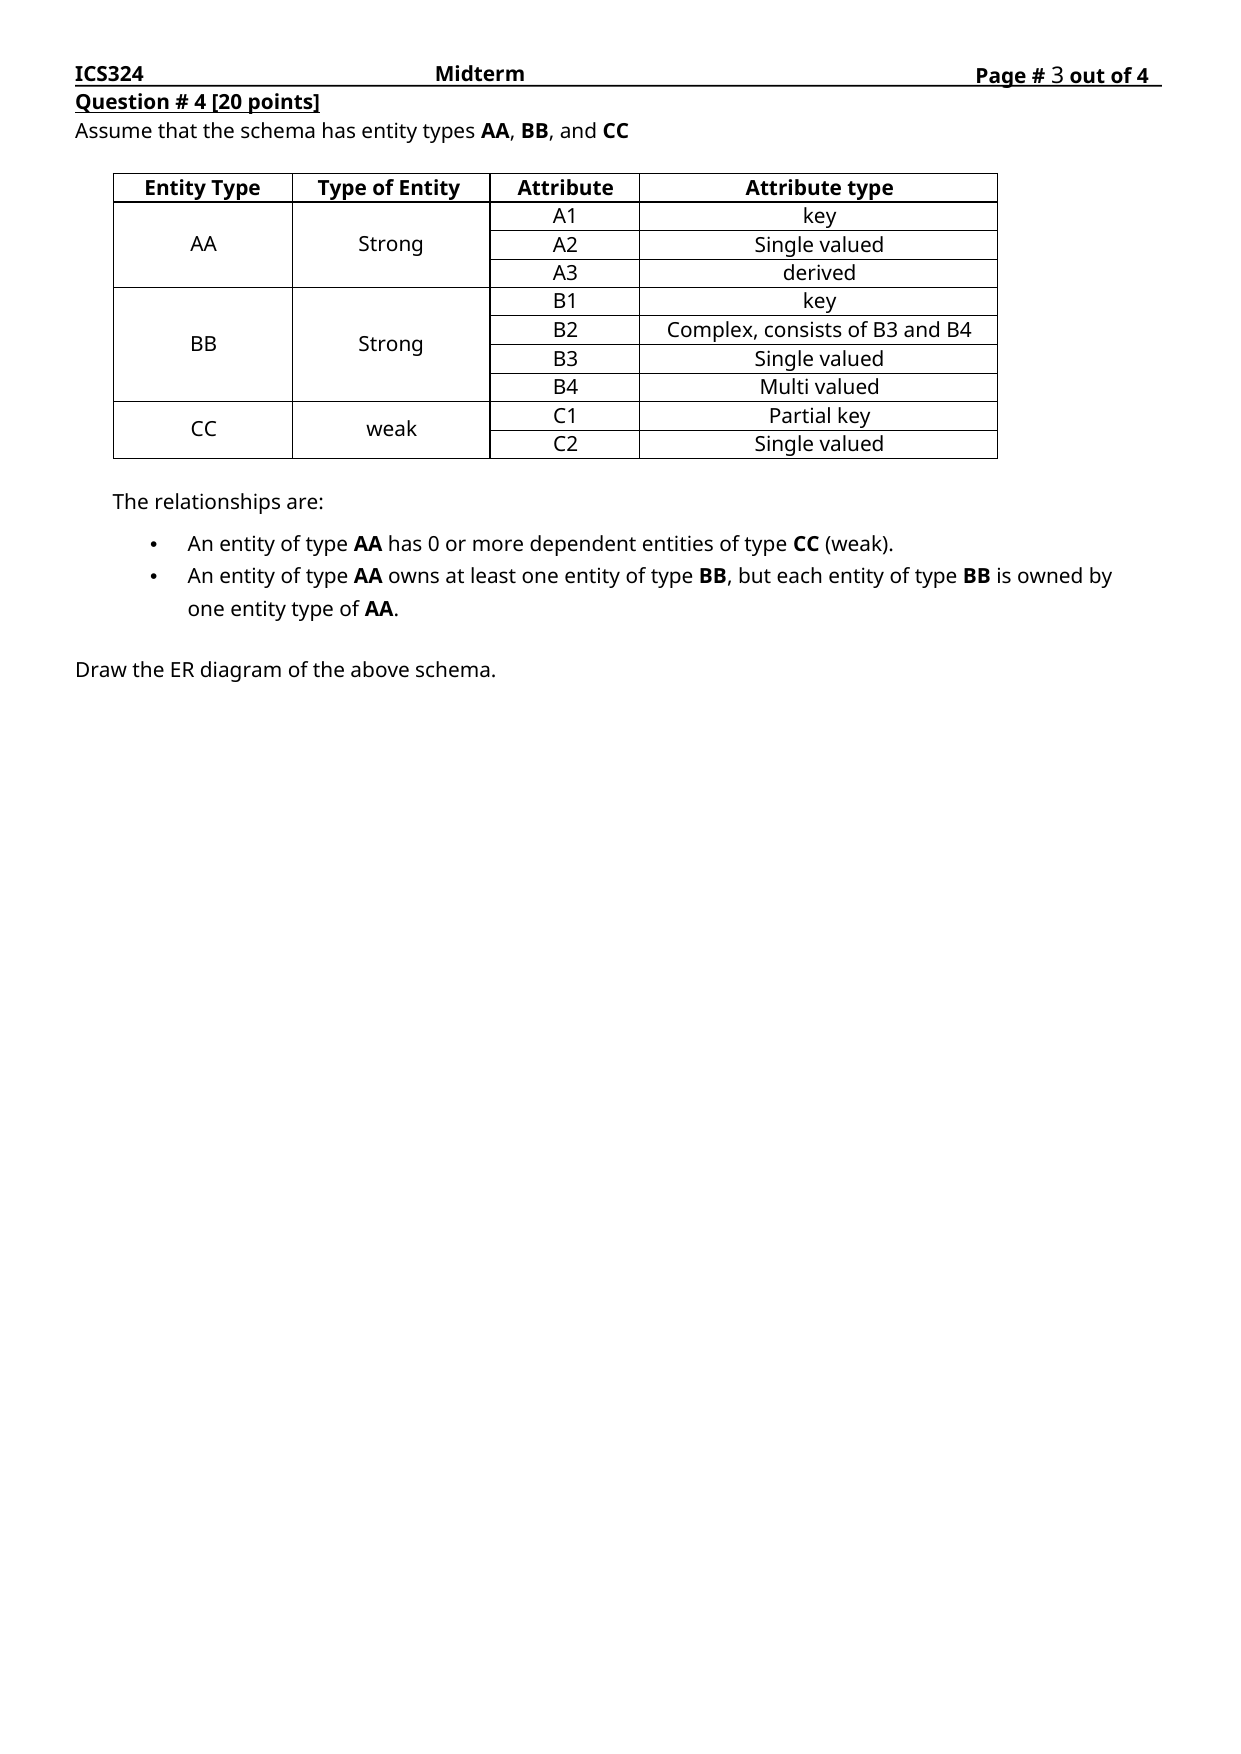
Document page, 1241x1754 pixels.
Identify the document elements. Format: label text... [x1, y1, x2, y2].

table_cell Strong [293, 203, 489, 287]
list An entity of type AA has 0 or more dependent entities of type CC (weak). [150, 529, 1178, 557]
table_cell C1 [491, 402, 639, 429]
table_cell B4 [491, 374, 639, 401]
table_header Entity Type [114, 174, 292, 201]
subtitle Question # 4 [20 points] [75, 87, 1178, 116]
table_cell B3 [491, 345, 639, 372]
text Assume that the schema has entity types AA, BB, and CC [75, 116, 1178, 144]
table_cell key [640, 288, 997, 315]
table_cell Partial key [640, 402, 997, 429]
table_cell key [640, 203, 997, 230]
table_cell Single valued [640, 231, 997, 258]
table_cell CC [114, 402, 292, 458]
table_cell Single valued [640, 345, 997, 372]
table_header Attribute [491, 174, 639, 201]
text The relationships are: [112, 487, 1178, 516]
text Draw the ER diagram of the above schema. [75, 655, 1178, 683]
list An entity of type AA owns at least one entity of type BB, but each entity of type BB is owned by one entity type of AA. [150, 561, 1128, 622]
table_cell Multi valued [640, 374, 997, 401]
table_cell BB [114, 288, 292, 401]
table_cell Single valued [640, 431, 997, 458]
table_cell B2 [491, 316, 639, 344]
table_cell weak [293, 402, 489, 458]
table_header Type of Entity [293, 174, 489, 201]
table_cell Complex, consists of B3 and B4 [640, 316, 997, 344]
table_cell derived [640, 260, 997, 287]
table_cell B1 [491, 288, 639, 315]
table_cell A1 [491, 203, 639, 230]
table_cell Strong [293, 288, 489, 401]
table_cell C2 [491, 431, 639, 458]
table_cell AA [114, 203, 292, 287]
table_header Attribute type [640, 174, 997, 201]
table_cell A3 [491, 260, 639, 287]
table_cell A2 [491, 231, 639, 258]
